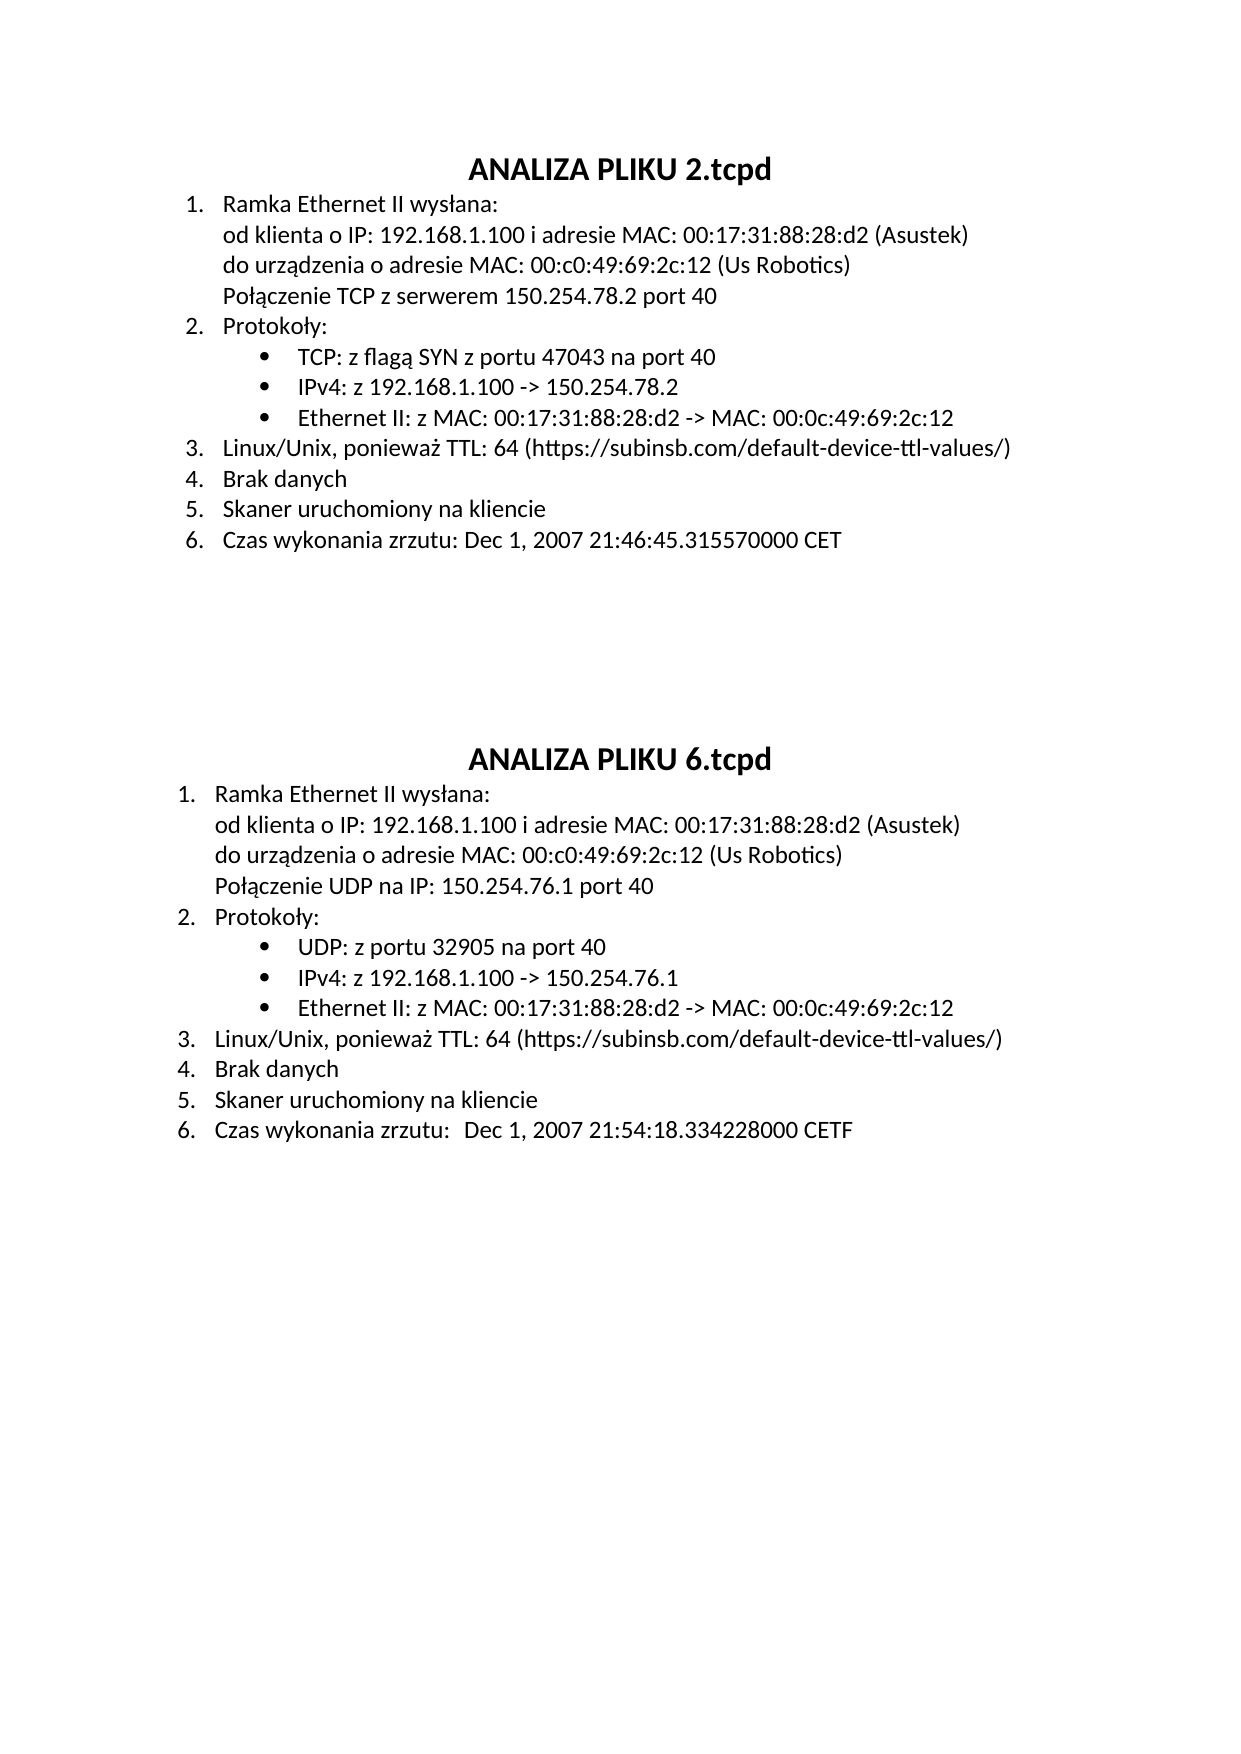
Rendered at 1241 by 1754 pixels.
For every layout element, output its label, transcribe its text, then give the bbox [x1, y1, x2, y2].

text ANALIZA PLIKU 6.tcpd [148, 738, 1093, 778]
list TCP: z flagą SYN z portu 47043 na port 40 [260, 341, 1093, 371]
list Czas wykonania zrzutu: ﻿ ﻿Dec 1, 2007 21:54:18.334228000 CETF [177, 1114, 1093, 1145]
list Skaner uruchomiony na kliencie [185, 493, 1093, 524]
list Brak danych [185, 463, 1093, 493]
list Ethernet II: z MAC: 00:17:31:88:28:d2 -> MAC: 00:0c:49:69:2c:12 [260, 402, 1093, 432]
list Linux/Unix, ponieważ TTL: 64 (https://subinsb.com/default-device-ttl-values/) [177, 1023, 1093, 1053]
list Brak danych [177, 1053, 1093, 1084]
list Protokoły: [185, 310, 1093, 341]
list UDP: z portu 32905 na port 40 [260, 931, 1093, 962]
list Linux/Unix, ponieważ TTL: 64 (https://subinsb.com/default-device-ttl-values/) [185, 432, 1093, 463]
list IPv4: z 192.168.1.100 -> 150.254.76.1 [260, 962, 1093, 992]
list IPv4: z 192.168.1.100 -> 150.254.78.2 [260, 371, 1093, 402]
text ANALIZA PLIKU 2.tcpd [148, 148, 1093, 188]
list Protokoły: [177, 901, 1093, 931]
list Ramka Ethernet II wysłana: od klienta o IP: 192.168.1.100 i adresie MAC: 00:17:31:88:28:d2 (Asustek) do urządzenia o adresie MAC: 00:c0:49:69:2c:12 (Us Robotics) Połączenie TCP z serwerem 150.254.78.2 port 40 [185, 188, 1093, 310]
list Czas wykonania zrzutu: ﻿Dec 1, 2007 21:46:45.315570000 CET [185, 524, 1093, 554]
list Ethernet II: z MAC: 00:17:31:88:28:d2 -> MAC: 00:0c:49:69:2c:12 [260, 992, 1093, 1023]
list Ramka Ethernet II wysłana: od klienta o IP: 192.168.1.100 i adresie MAC: 00:17:31:88:28:d2 (Asustek) do urządzenia o adresie MAC: 00:c0:49:69:2c:12 (Us Robotics) Połączenie UDP na IP: 150.254.76.1 port 40 [177, 778, 1093, 901]
list Skaner uruchomiony na kliencie [177, 1084, 1093, 1114]
